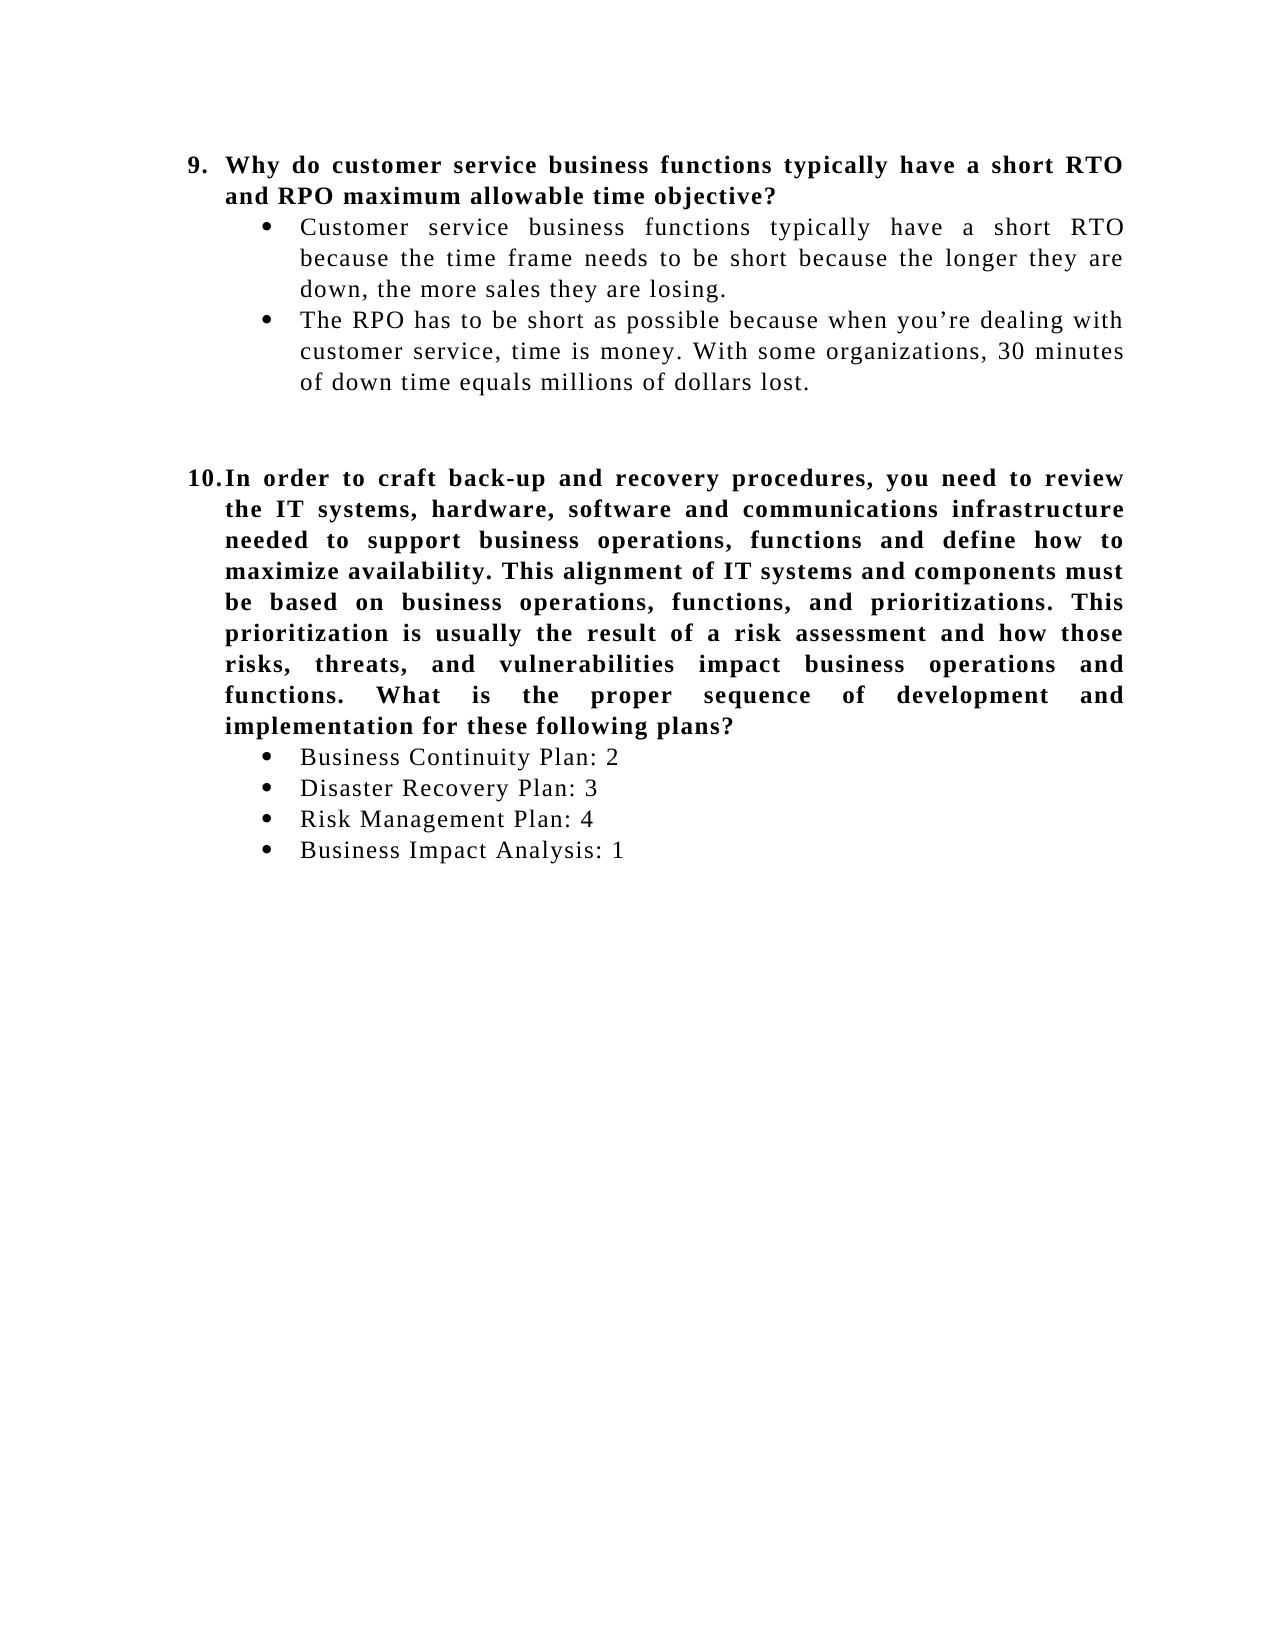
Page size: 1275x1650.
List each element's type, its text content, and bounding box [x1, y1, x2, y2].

list The RPO has to be short as possible because when you’re dealing with customer service, time is money. With some organizations, 30 minutes of down time equals millions of dollars lost. [262, 305, 1125, 396]
list Why do customer service business functions typically have a short RTO and RPO maximum allowable time objective? [187, 150, 1125, 210]
list Business Impact Analysis: 1 [262, 835, 1125, 864]
list Disaster Recovery Plan: 3 [262, 773, 1125, 802]
list Business Continuity Plan: 2 [262, 742, 1125, 771]
list Risk Management Plan: 4 [262, 804, 1125, 833]
list Customer service business functions typically have a short RTO because the time frame needs to be short because the longer they are down, the more sales they are losing. [262, 212, 1125, 303]
list In order to craft back-up and recovery procedures, you need to review the IT systems, hardware, software and communications infrastructure needed to support business operations, functions and define how to maximize availability. This alignment of IT systems and components must be based on business operations, functions, and prioritizations. This prioritization is usually the result of a risk assessment and how those risks, threats, and vulnerabilities impact business operations and functions. What is the proper sequence of development and implementation for these following plans? [187, 463, 1125, 740]
